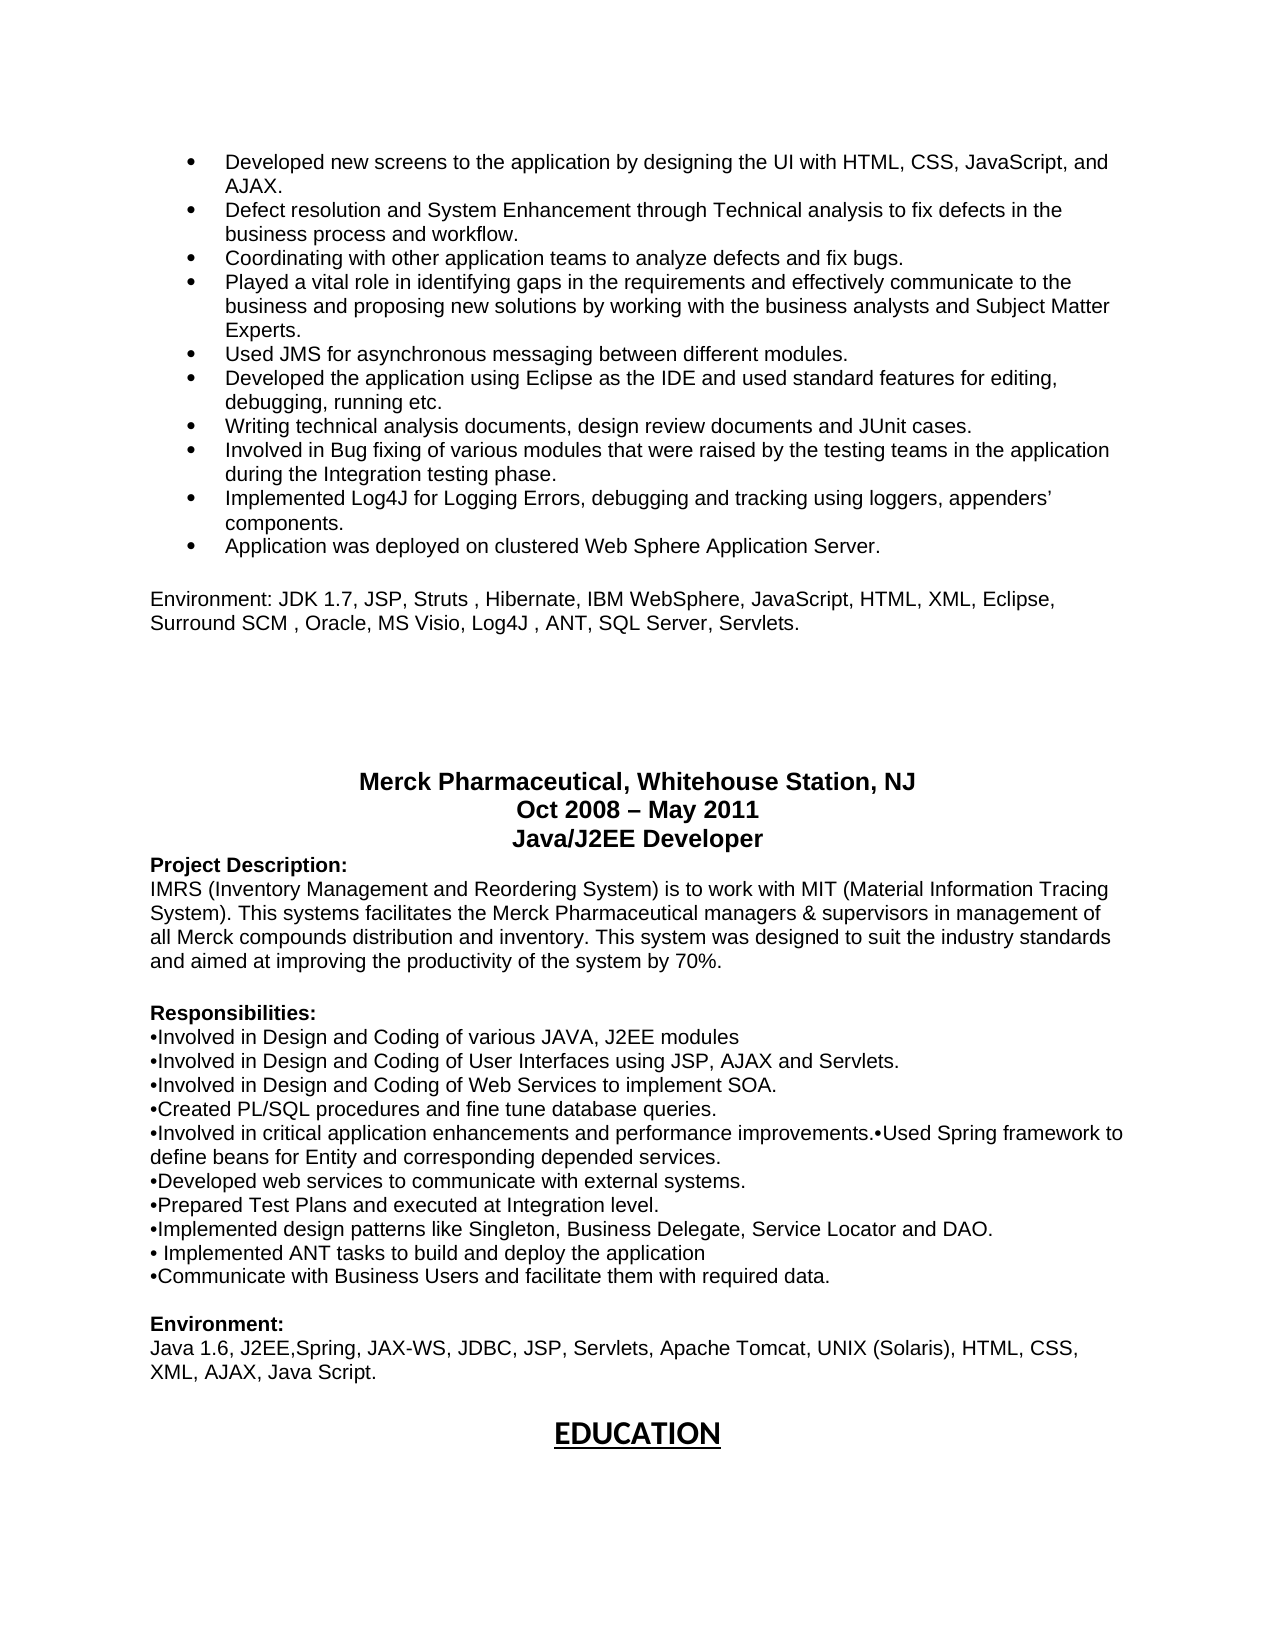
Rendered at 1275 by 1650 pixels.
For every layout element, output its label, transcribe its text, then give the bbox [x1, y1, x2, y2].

list Involved in Bug fixing of various modules that were raised by the testing teams in the application during the Integration testing phase. [187, 438, 1125, 486]
list Defect resolution and System Enhancement through Technical analysis to fix defects in the business process and workflow. [187, 198, 1125, 246]
text Responsibilities: [150, 1001, 1125, 1025]
text EDUCATION [150, 1412, 1125, 1453]
text Oct 2008 – May 2011 [150, 795, 1125, 824]
text Java/J2EE Developer [150, 824, 1125, 853]
text Project Description: [150, 853, 1125, 877]
list Developed new screens to the application by designing the UI with HTML, CSS, JavaScript, and AJAX. [187, 150, 1125, 198]
text •Involved in Design and Coding of various JAVA, J2EE modules •Involved in Design and Coding of User Interfaces using JSP, AJAX and Servlets. •Involved in Design and Coding of Web Services to implement SOA. •Created PL/SQL procedures and fine tune database queries. •Involved in critical application enhancements and performance improvements.•Used Spring framework to define beans for Entity and corresponding depended services. •Developed web services to communicate with external systems. •Prepared Test Plans and executed at Integration level. •Implemented design patterns like Singleton, Business Delegate, Service Locator and DAO. • Implemented ANT tasks to build and deploy the application •Communicate with Business Users and facilitate them with required data. [150, 1025, 1125, 1288]
list Developed the application using Eclipse as the IDE and used standard features for editing, debugging, running etc. [187, 366, 1125, 414]
list Coordinating with other application teams to analyze defects and fix bugs. [187, 246, 1125, 270]
text IMRS (Inventory Management and Reordering System) is to work with MIT (Material Information Tracing System). This systems facilitates the Merck Pharmaceutical managers & supervisors in management of all Merck compounds distribution and inventory. This system was designed to suit the industry standards and aimed at improving the productivity of the system by 70%. [150, 877, 1125, 1001]
list Implemented Log4J for Logging Errors, debugging and tracking using loggers, appenders’ components. [187, 486, 1125, 534]
list Used JMS for asynchronous messaging between different modules. [187, 342, 1125, 366]
text Merck Pharmaceutical, Whitehouse Station, NJ- [150, 767, 1125, 795]
text Environment: [150, 1312, 1125, 1336]
text Environment: JDK 1.7, JSP, Struts , Hibernate, IBM WebSphere, JavaScript, HTML, XML, Eclipse, Surround SCM , Oracle, MS Visio, Log4J , ANT, SQL Server, Servlets. [150, 586, 1125, 662]
list Writing technical analysis documents, design review documents and JUnit cases. [187, 414, 1125, 438]
text Java 1.6, J2EE,Spring, JAX-WS, JDBC, JSP, Servlets, Apache Tomcat, UNIX (Solaris), HTML, CSS, XML, AJAX, Java Script. [150, 1336, 1125, 1412]
list Played a vital role in identifying gaps in the requirements and effectively communicate to the business and proposing new solutions by working with the business analysts and Subject Matter Experts. [187, 270, 1125, 342]
list Application was deployed on clustered Web Sphere Application Server. [187, 534, 1125, 586]
